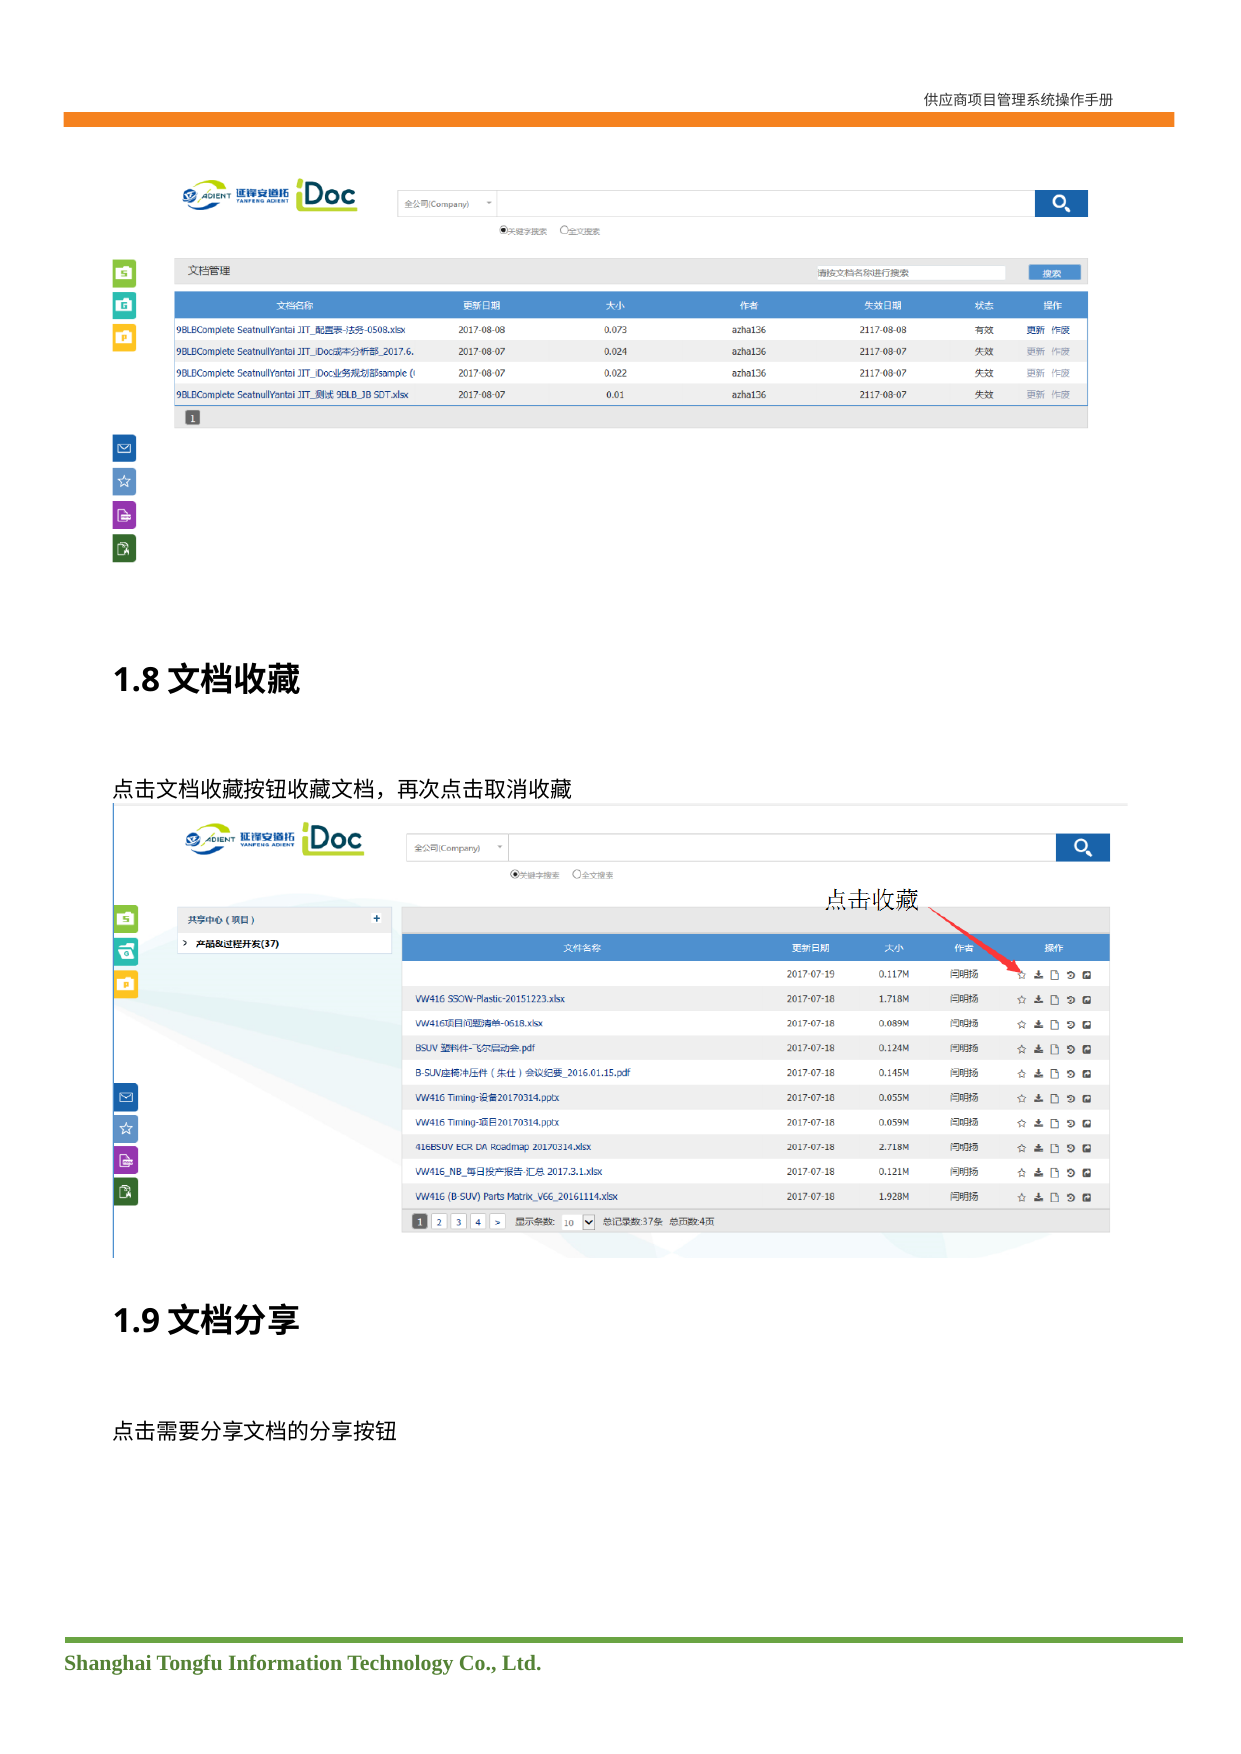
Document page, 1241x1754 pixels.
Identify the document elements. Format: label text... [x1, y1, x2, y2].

picture [112, 803, 1128, 1258]
subtitle 1.9文档分享 [112, 1286, 1128, 1351]
text 点击文档收藏按钮收藏文档，再次点击取消收藏 [112, 771, 1128, 803]
subtitle 1.8文档收藏 [112, 644, 1128, 709]
picture [112, 162, 1128, 572]
text 点击需要分享文档的分享按钮 [112, 1413, 1128, 1446]
picture [63, 112, 1175, 127]
